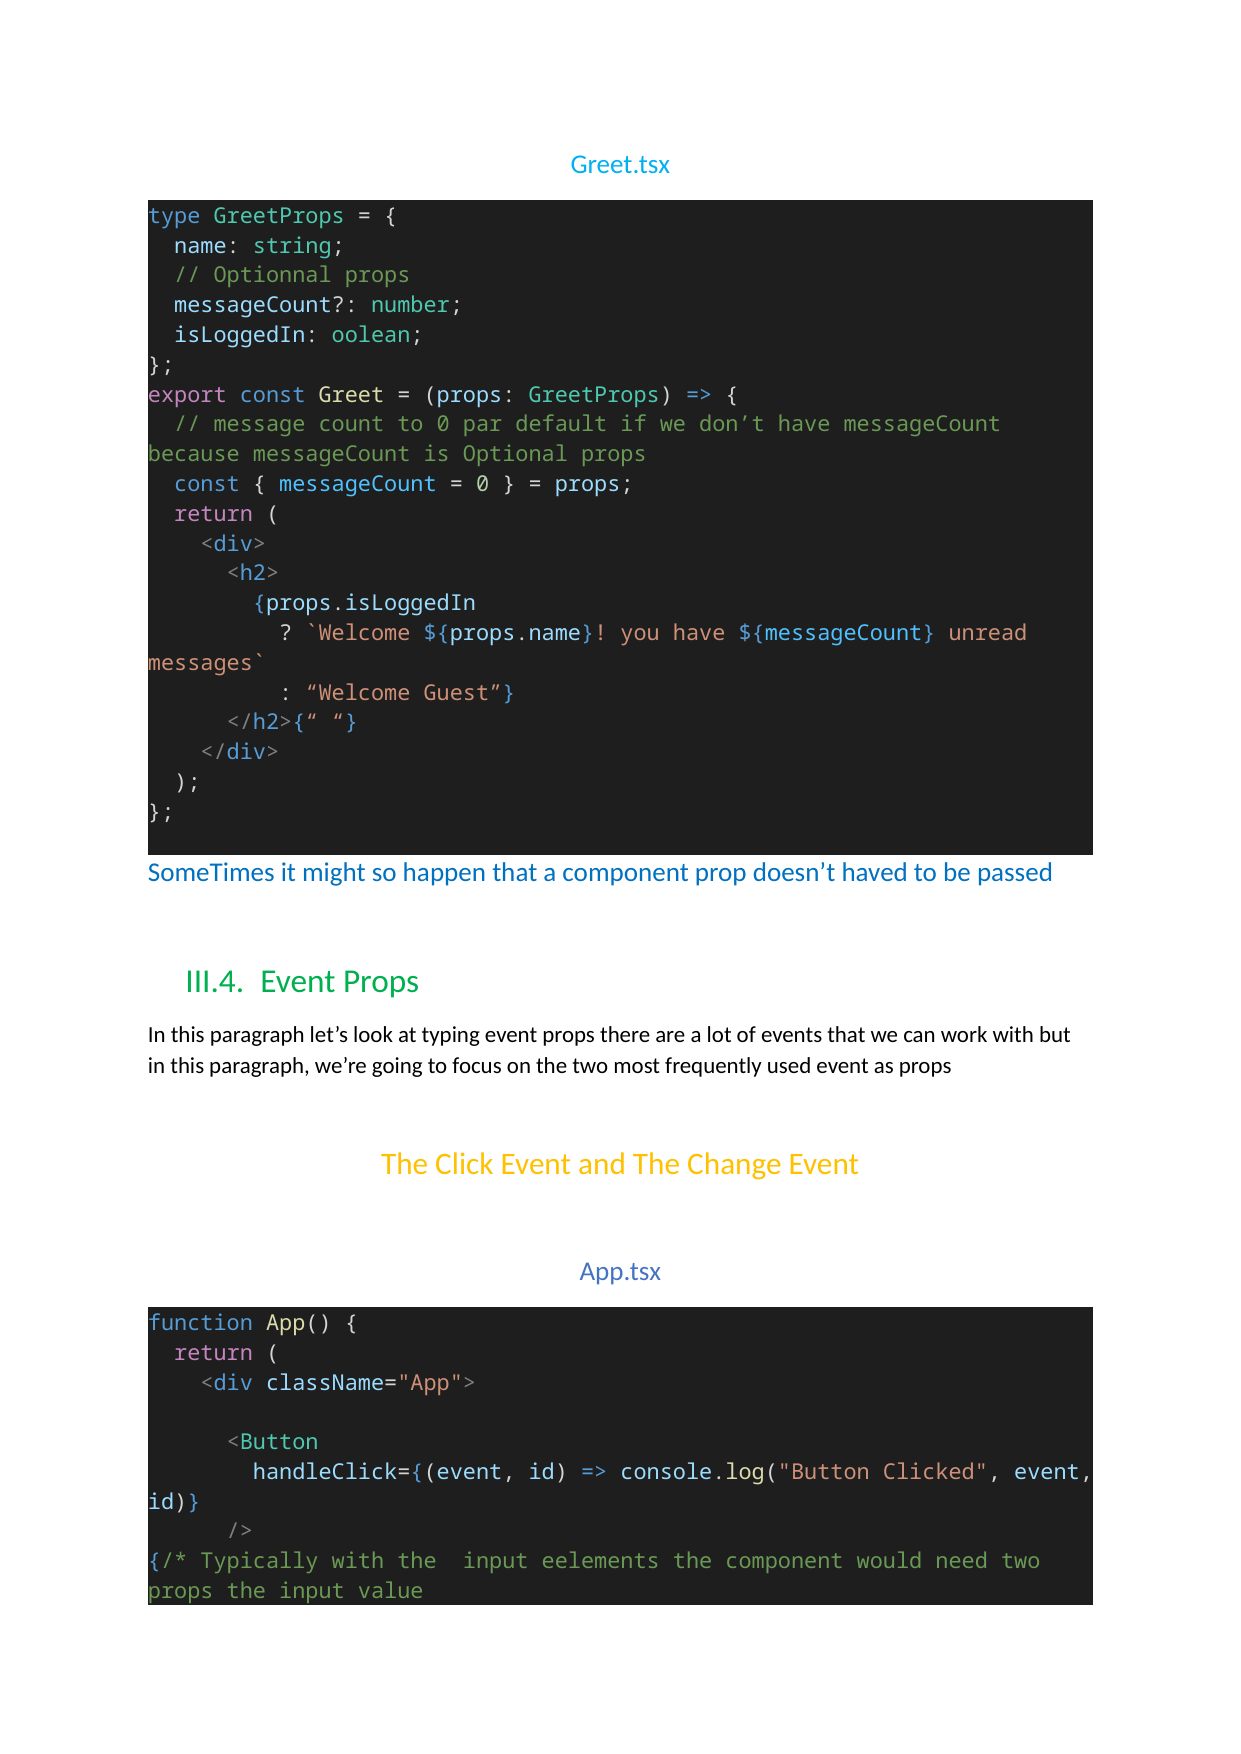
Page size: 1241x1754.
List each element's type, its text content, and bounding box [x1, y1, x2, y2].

text }; [148, 796, 1093, 826]
text </div> [148, 736, 1093, 766]
text /> [148, 1515, 1093, 1545]
list Event Props [185, 960, 1093, 1001]
text {/* Typically with the input eelements the component would need two props the input value [148, 1545, 1093, 1605]
text <div> [148, 528, 1093, 557]
text function App() { [148, 1307, 1093, 1337]
text The Click Event and The Change Event [148, 1144, 1093, 1183]
text return ( [148, 498, 1093, 528]
text type GreetProps = { [148, 200, 1093, 230]
text <h2> [148, 557, 1093, 587]
text <Button [148, 1426, 1093, 1456]
text name: string; [148, 230, 1093, 259]
text </h2>{“ “} [148, 706, 1093, 736]
text // Optionnal props [148, 259, 1093, 289]
text messageCount?: number; [148, 289, 1093, 319]
text handleClick={(event, id) => console.log("Button Clicked", event, id)} [148, 1456, 1093, 1515]
text In this paragraph let’s look at typing event props there are a lot of events that we can work with but in this paragraph, we’re going to focus on the two most frequently used event as props [148, 1021, 1093, 1079]
text return ( [148, 1337, 1093, 1366]
text : “Welcome Guest”} [148, 677, 1093, 706]
text ); [148, 766, 1093, 796]
text }; [148, 349, 1093, 379]
text ? `Welcome ${props.name}! you have ${messageCount} unread messages` [148, 617, 1093, 677]
text App.tsx [148, 1254, 1093, 1288]
text Greet.tsx [148, 148, 1093, 181]
text isLoggedIn: oolean; [148, 319, 1093, 349]
text export const Greet = (props: GreetProps) => { [148, 379, 1093, 408]
text // message count to 0 par default if we don’t have messageCount because messageCount is Optional props [148, 408, 1093, 468]
text {props.isLoggedIn [148, 587, 1093, 617]
text const { messageCount = 0 } = props; [148, 468, 1093, 498]
text <div className="App"> [148, 1366, 1093, 1396]
text SomeTimes it might so happen that a component prop doesn’t haved to be passed [148, 855, 1093, 888]
